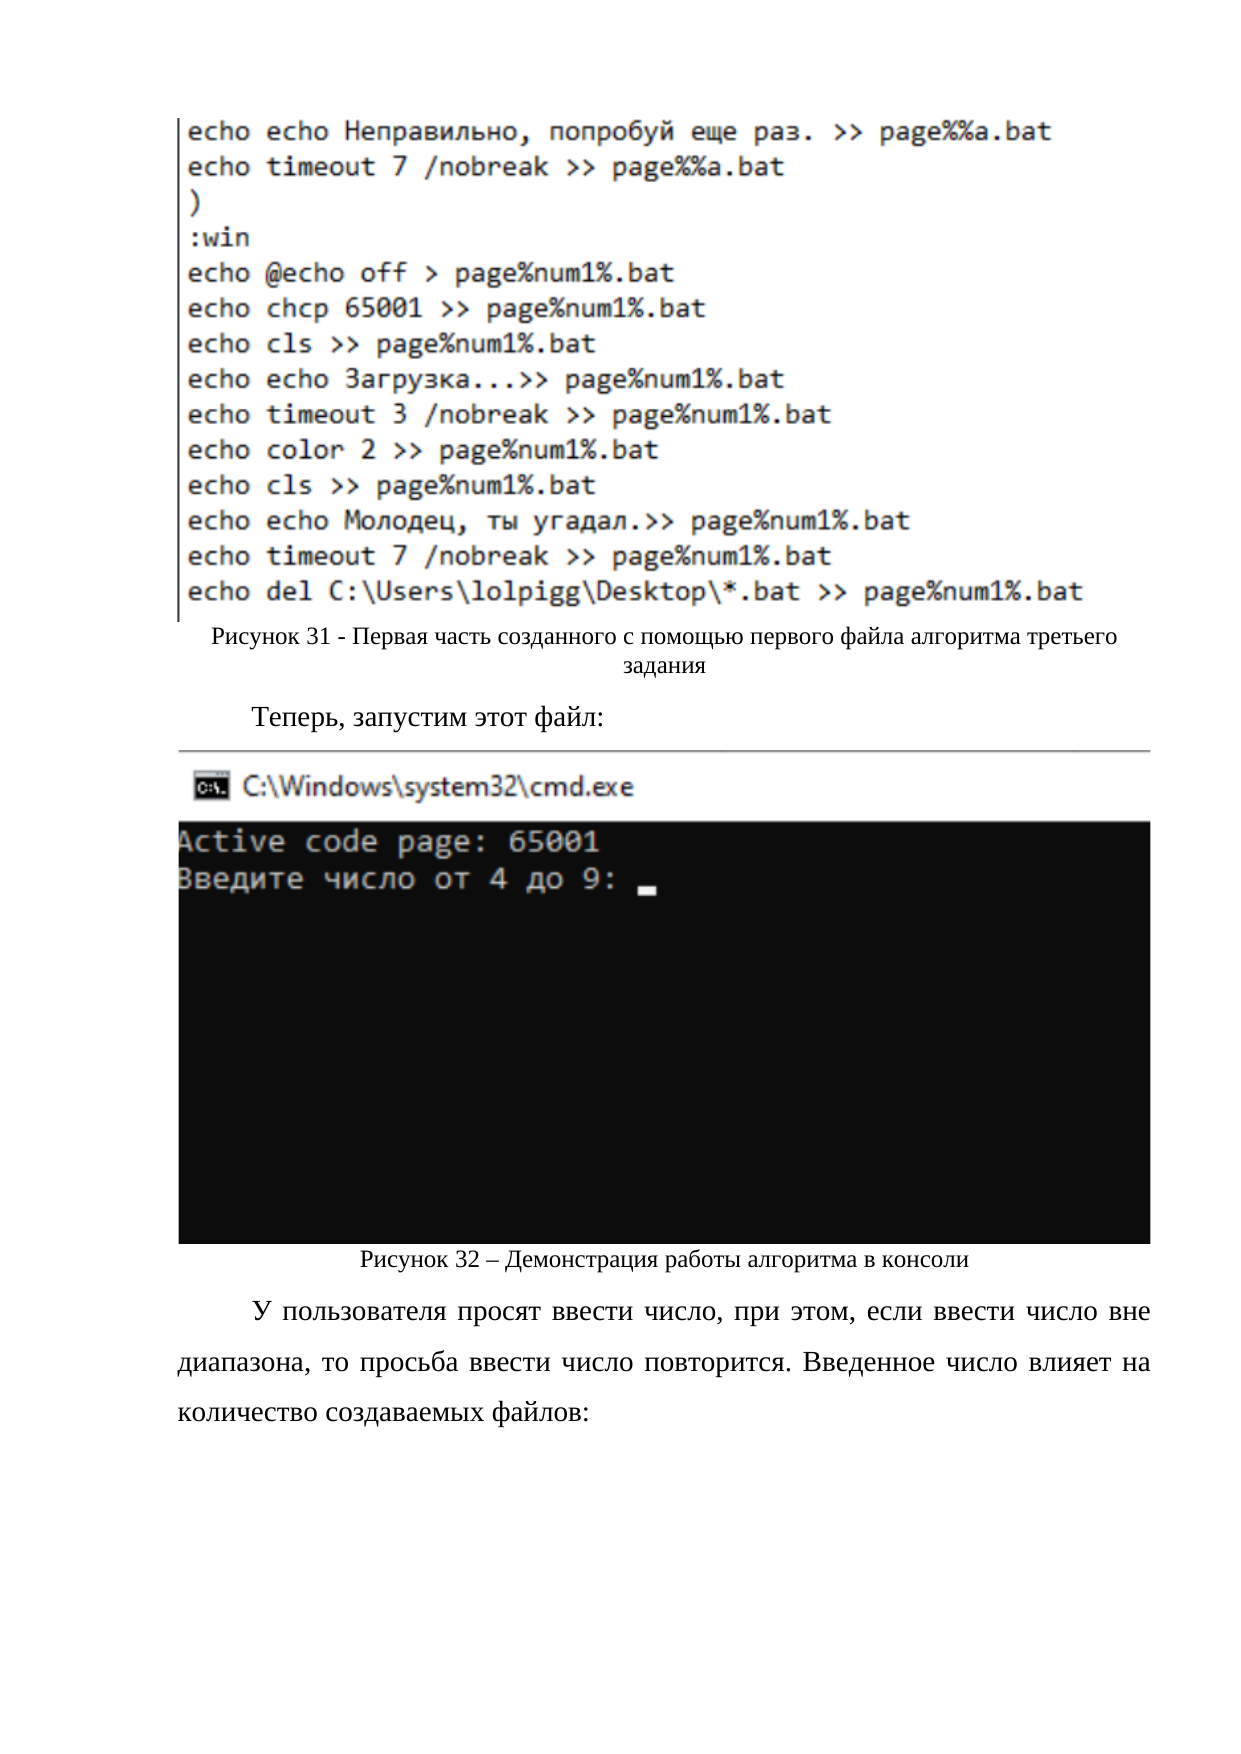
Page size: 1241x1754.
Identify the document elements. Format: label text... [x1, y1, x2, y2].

text У пользователя просят ввести число, при этом, если ввести число вне диапазона, то просьба ввести число повторится. Введенное число влияет на количество создаваемых файлов: [177, 1293, 1152, 1427]
text Рисунок 32 – Демонстрация работы алгоритма в консоли [177, 1244, 1152, 1272]
picture [178, 750, 1151, 1244]
text Теперь, запустим этот файл: [177, 699, 1152, 733]
picture [177, 118, 1152, 622]
text Рисунок 31 - Первая часть созданного с помощью первого файла алгоритма третьего задания [177, 622, 1152, 679]
